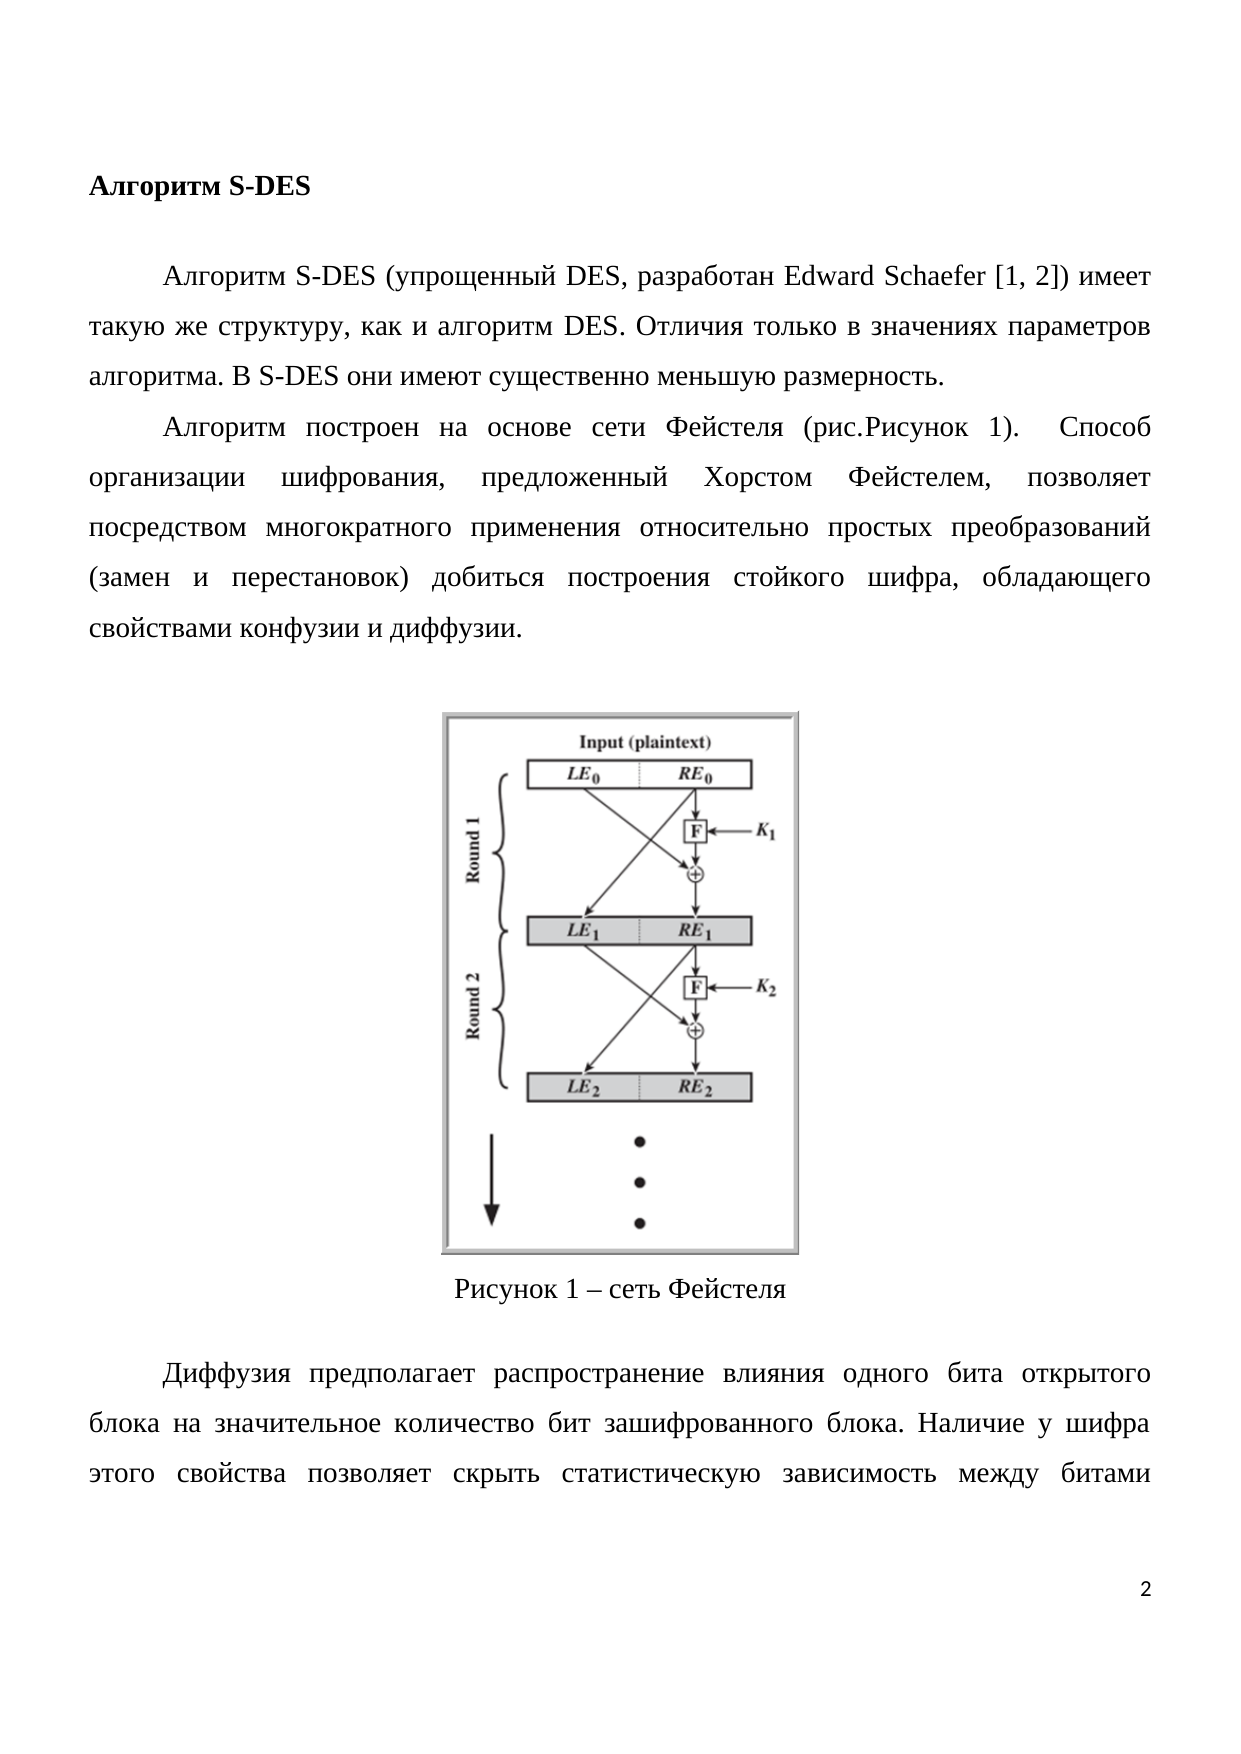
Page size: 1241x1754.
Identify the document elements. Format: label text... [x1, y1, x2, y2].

text Алгоритм построен на основе сети Фейстеля (рис.1). Способ организации шифрования, предложенный Хорстом Фейстелем, позволяет посредством многократного применения относительно простых преобразований (замен и перестановок) добиться построения стойкого шифра, обладающего свойствами конфузии и диффузии. [89, 409, 1152, 643]
text – сеть Фейстеля [89, 1271, 1152, 1304]
subtitle Алгоритм S-DES [89, 168, 1152, 202]
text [89, 1355, 1152, 1489]
picture [441, 710, 800, 1255]
text Алгоритм S-DES (упрощенный DES, разработан Edward Schaefer [1, 2]) имеет такую же структуру, как и алгоритм DES. Отличия только в значениях параметров алгоритма. В S-DES они имеют существенно меньшую размерность. [89, 258, 1152, 392]
